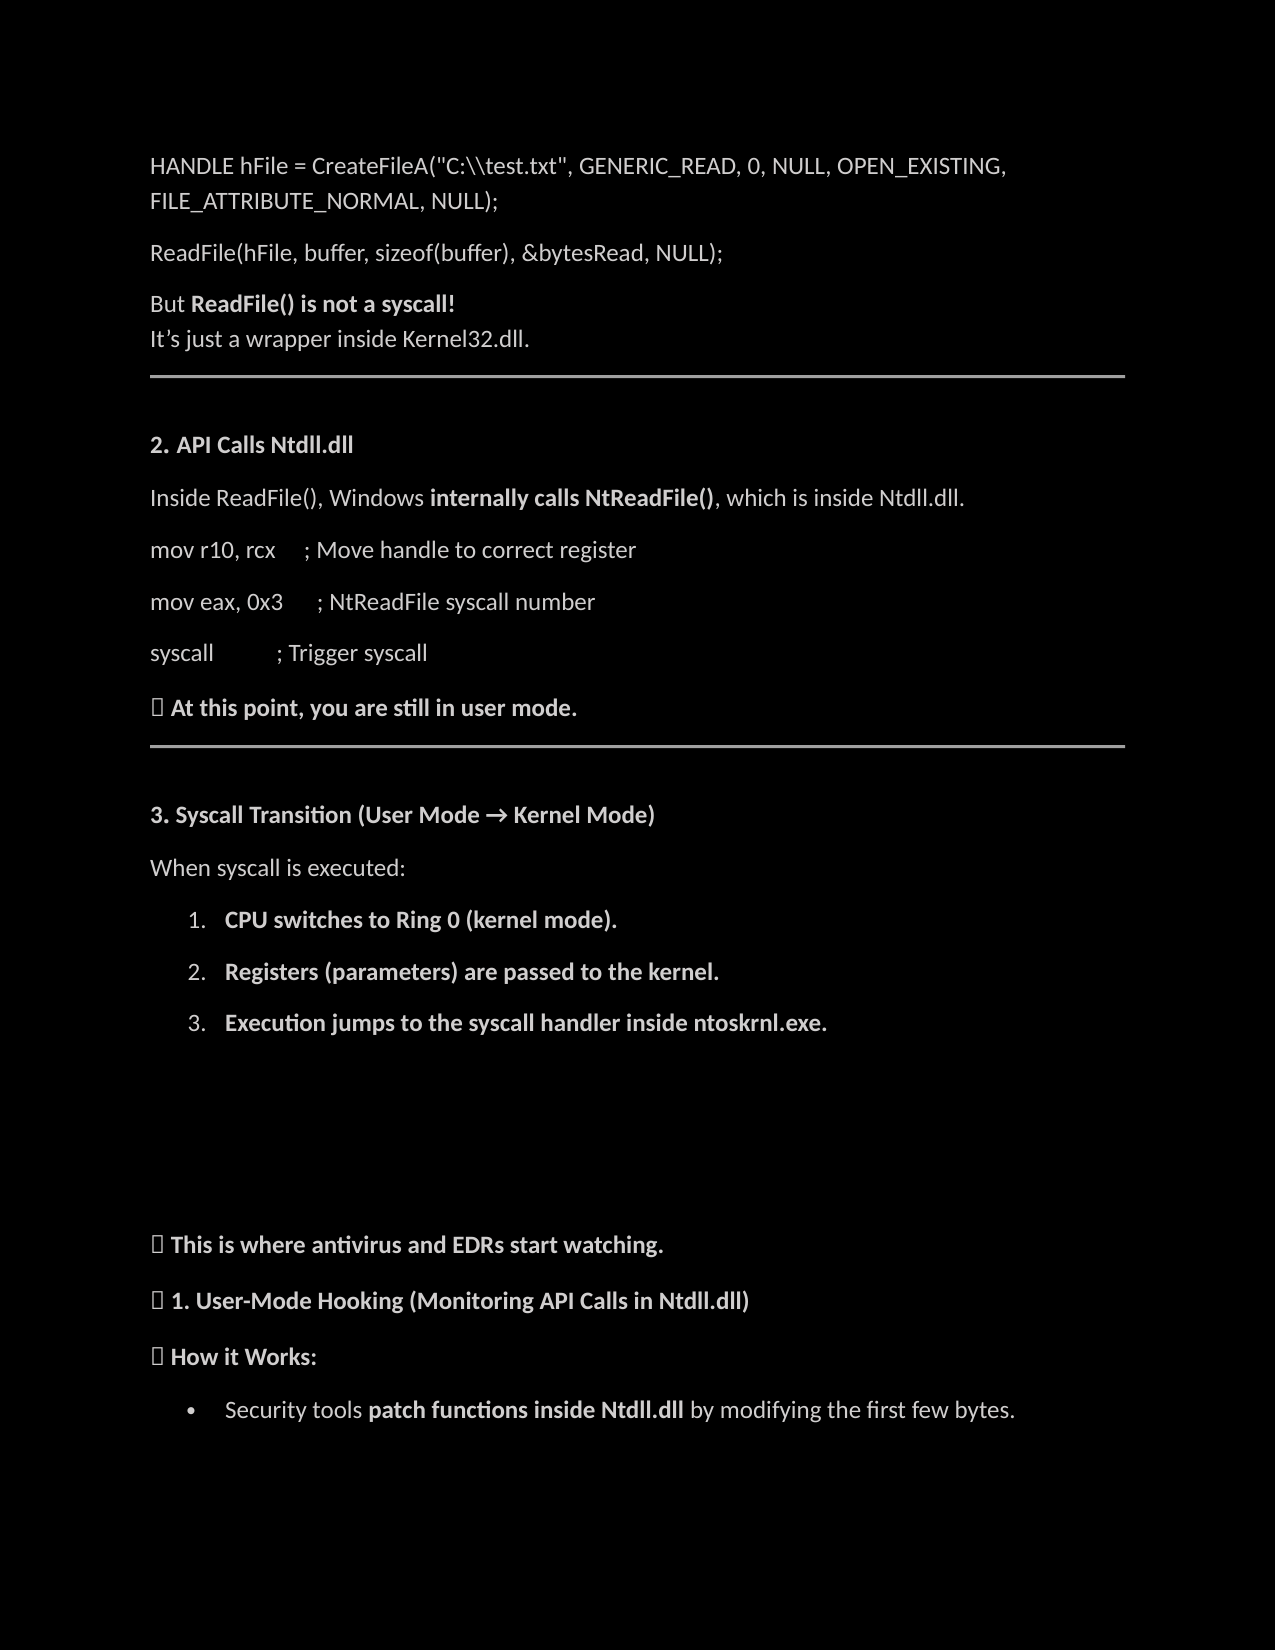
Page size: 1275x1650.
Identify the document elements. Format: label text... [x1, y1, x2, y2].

text 💡 At this point, you are still in user mode. [150, 689, 1125, 723]
list Execution jumps to the syscall handler inside ntoskrnl.exe. [187, 1007, 1125, 1038]
text ReadFile(hFile, buffer, sizeof(buffer), &bytesRead, NULL); [150, 237, 1125, 267]
text HANDLE hFile = CreateFileA("C:\\test.txt", GENERIC_READ, 0, NULL, OPEN_EXISTING, FILE_ATTRIBUTE_NORMAL, NULL); [150, 150, 1125, 216]
text Inside ReadFile(), Windows internally calls NtReadFile(), which is inside Ntdll.dll. [150, 482, 1125, 513]
text 🔹 1. User-Mode Hooking (Monitoring API Calls in Ntdll.dll) [150, 1282, 1125, 1317]
list CPU switches to Ring 0 (kernel mode). [187, 904, 1125, 935]
text mov eax, 0x3 ; NtReadFile syscall number [150, 586, 1125, 616]
text When syscall is executed: [150, 852, 1125, 883]
text 2️. API Calls Ntdll.dll [150, 427, 1125, 461]
text 💡 This is where antivirus and EDRs start watching. [150, 1227, 1125, 1261]
text mov r10, rcx ; Move handle to correct register [150, 534, 1125, 565]
text 🔎 How it Works: [150, 1338, 1125, 1372]
text But ReadFile() is not a syscall! It’s just a wrapper inside Kernel32.dll. [150, 288, 1125, 354]
text 3️. Syscall Transition (User Mode → Kernel Mode) [150, 797, 1125, 831]
list Security tools patch functions inside Ntdll.dll by modifying the first few bytes. [187, 1394, 1125, 1425]
text syscall ; Trigger syscall [150, 637, 1125, 668]
list Registers (parameters) are passed to the kernel. [187, 956, 1125, 986]
